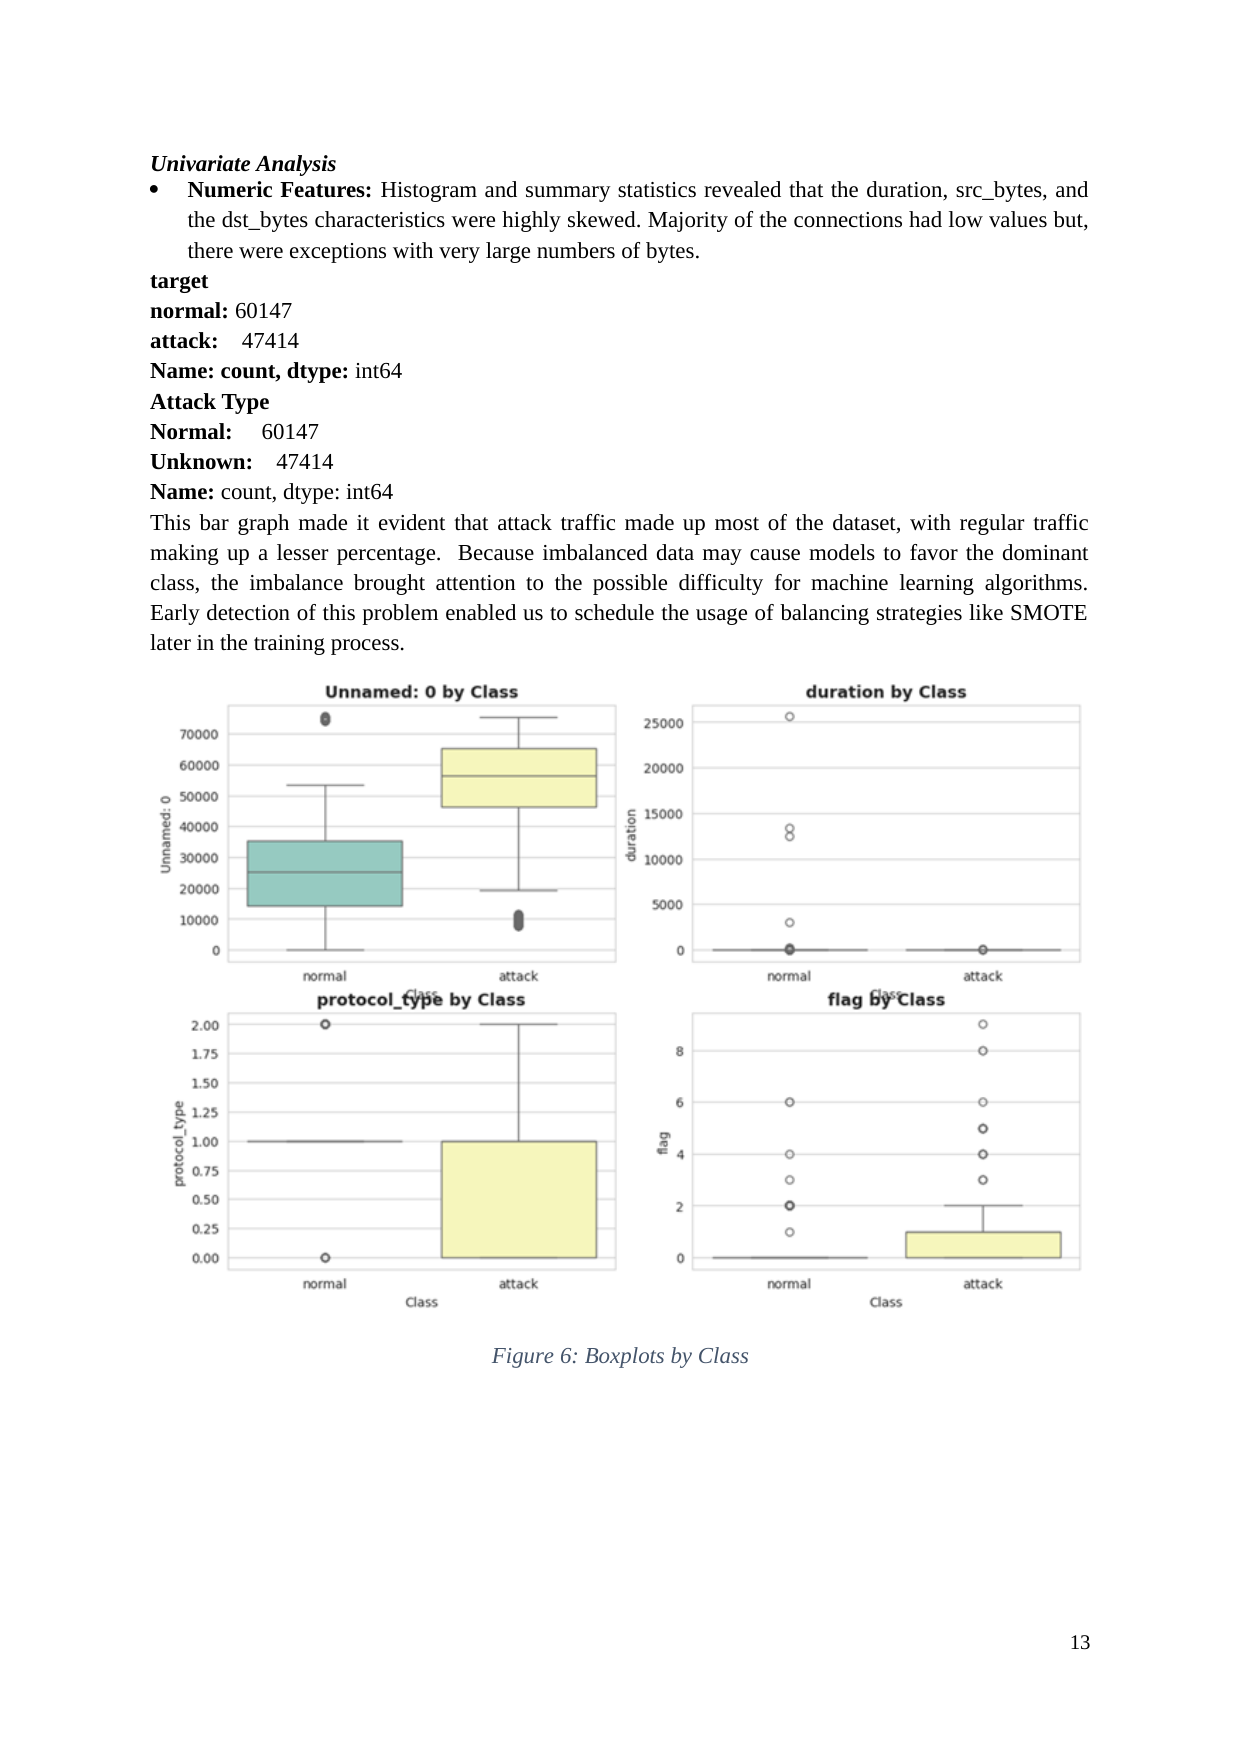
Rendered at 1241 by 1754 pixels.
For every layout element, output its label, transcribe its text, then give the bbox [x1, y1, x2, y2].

text target [150, 267, 1090, 293]
text attack: 47414 [150, 327, 1090, 354]
text Unknown: 47414 [150, 448, 1090, 474]
text Normal: 60147 [150, 418, 1090, 444]
list Numeric Features: Histogram and summary statistics revealed that the duration, src_bytes, and the dst_bytes characteristics were highly skewed. Majority of the connections had low values but, there were exceptions with very large numbers of bytes. [150, 176, 1090, 263]
text Figure 6: Boxplots by Class [150, 1343, 1090, 1369]
subtitle Univariate Analysis [150, 150, 1090, 176]
text Name: count, dtype: int64 [150, 358, 1090, 384]
text Name: count, dtype: int64 [150, 478, 1090, 505]
text This bar graph made it evident that attack traffic made up most of the dataset, with regular traffic making up a lesser percentage. Because imbalanced data may cause models to favor the dominant class, the imbalance brought attention to the possible difficulty for machine learning algorithms. Early detection of this problem enabled us to schedule the usage of balancing strategies like SMOTE later in the training process. [150, 509, 1090, 656]
text normal: 60147 [150, 297, 1090, 323]
picture [152, 676, 1089, 1318]
text Attack Type [150, 388, 1090, 414]
